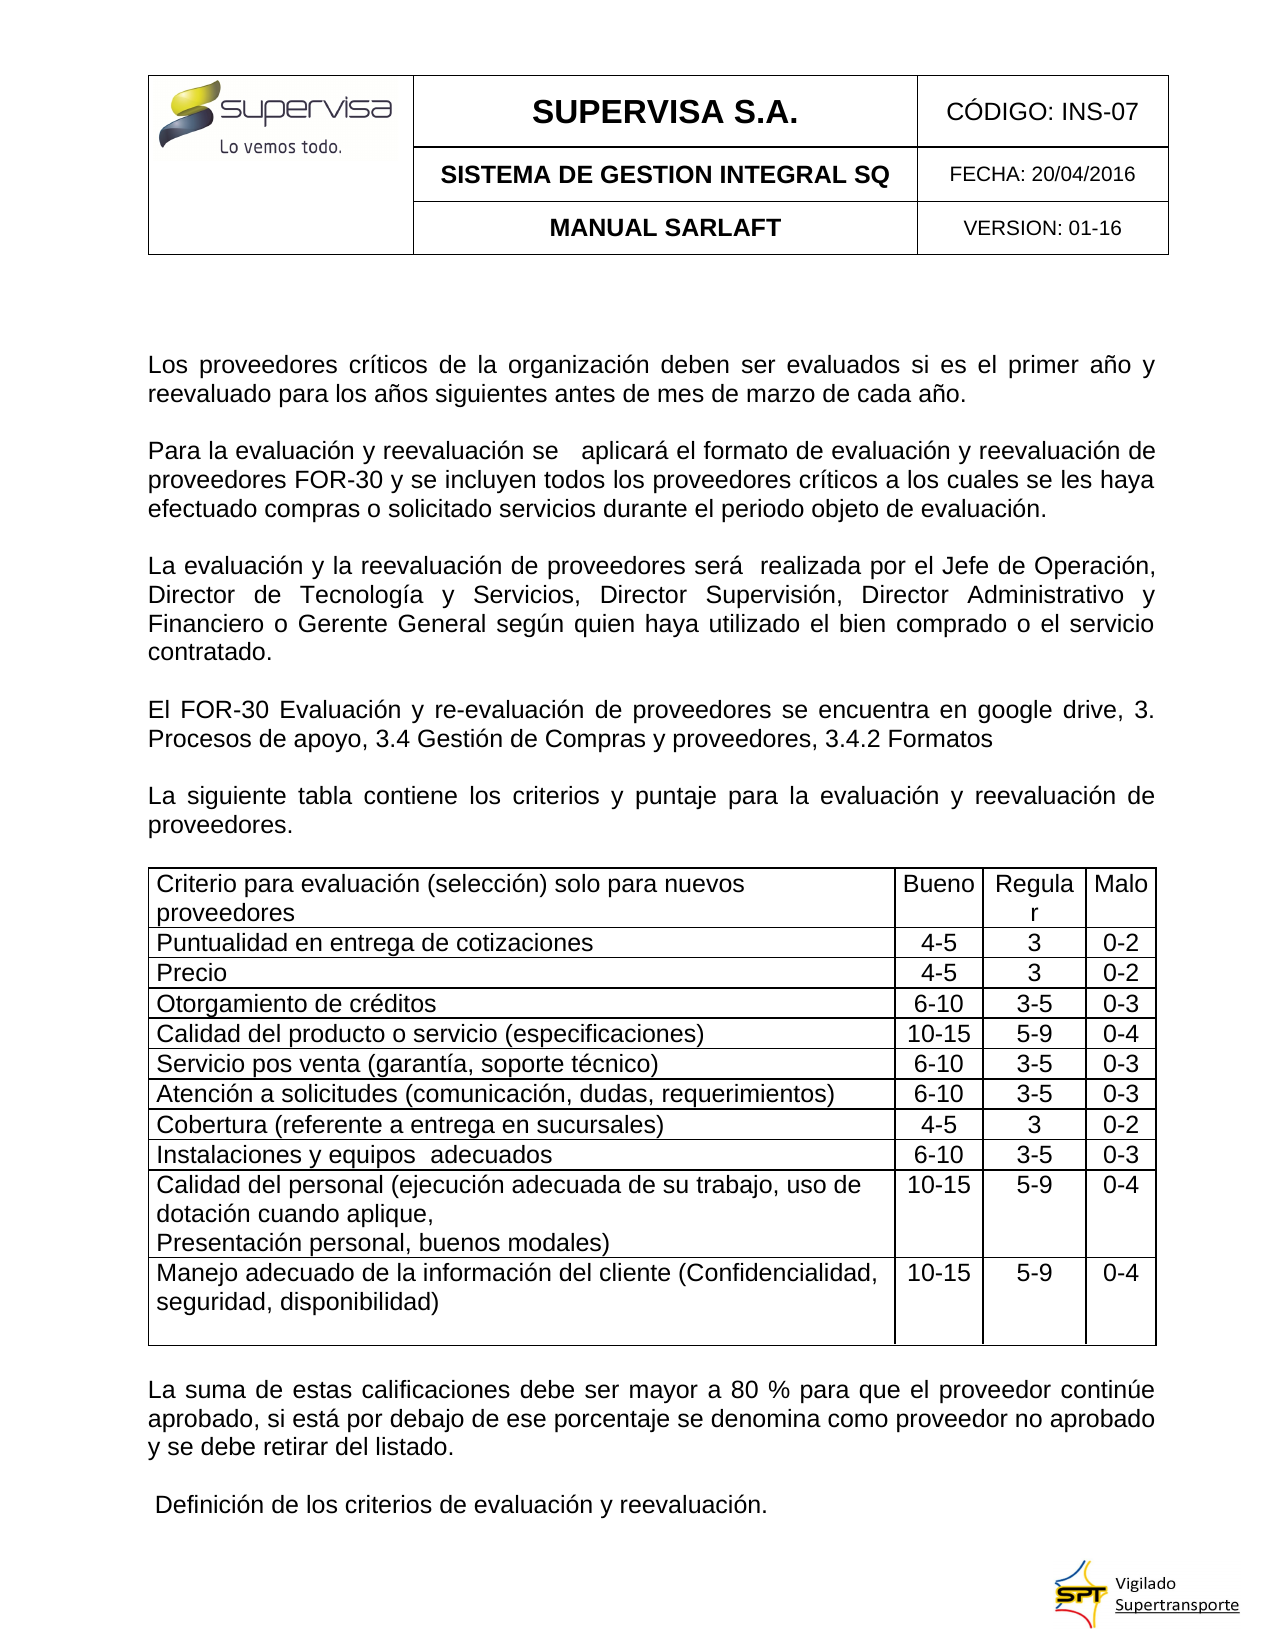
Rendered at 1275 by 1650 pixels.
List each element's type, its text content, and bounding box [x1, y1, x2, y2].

text La siguiente tabla contiene los criterios y puntaje para la evaluación y reevaluación de proveedores. [148, 781, 1157, 838]
text Los proveedores críticos de la organización deben ser evaluados si es el primer año y reevaluado para los años siguientes antes de mes de marzo de cada año. [148, 350, 1157, 407]
table_cell 3-5 [984, 989, 1085, 1017]
text Para la evaluación y reevaluación se aplicará el formato de evaluación y reevaluación de proveedores FOR-30 y se incluyen todos los proveedores críticos a los cuales se les haya efectuado compras o solicitado servicios durante el periodo objeto de evaluación. [148, 436, 1157, 522]
table_cell 3 [984, 928, 1085, 957]
table_cell 4-5 [896, 958, 982, 987]
text La suma de estas calificaciones debe ser mayor a 80 % para que el proveedor continúe aprobado, si está por debajo de ese porcentaje se denomina como proveedor no aprobado y se debe retirar del listado. [148, 1375, 1157, 1461]
table_cell Servicio pos venta (garantía, soporte técnico) [149, 1049, 894, 1078]
table_header Malo [1087, 869, 1155, 926]
table_cell Cobertura (referente a entrega en sucursales) [149, 1110, 894, 1138]
picture [1053, 1558, 1241, 1629]
table_cell 6-10 [896, 989, 982, 1017]
table_cell 5-9 [984, 1258, 1085, 1344]
table_cell 4-5 [896, 928, 982, 957]
table_header Bueno [896, 869, 982, 926]
table_cell 6-10 [896, 1080, 982, 1108]
table_cell 5-9 [984, 1019, 1085, 1048]
text Definición de los criterios de evaluación y reevaluación. [148, 1490, 1157, 1518]
table_cell Otorgamiento de créditos [149, 989, 894, 1017]
table_cell 0-2 [1087, 928, 1155, 957]
table_cell 6-10 [896, 1140, 982, 1169]
table_cell 5-9 [984, 1171, 1085, 1257]
table_cell 10-15 [896, 1171, 982, 1257]
table_cell 0-2 [1087, 958, 1155, 987]
table_cell Instalaciones y equipos adecuados [149, 1140, 894, 1169]
picture [153, 76, 399, 161]
table_cell 0-4 [1087, 1258, 1155, 1344]
table_cell 6-10 [896, 1049, 982, 1078]
table_cell 10-15 [896, 1258, 982, 1344]
table_header Regular [984, 869, 1085, 926]
table_cell 0-2 [1087, 1110, 1155, 1138]
table_cell Calidad del personal (ejecución adecuada de su trabajo, uso de dotación cuando aplique, Presentación personal, buenos modales) [149, 1171, 894, 1257]
text El FOR-30 Evaluación y re-evaluación de proveedores se encuentra en google drive, 3. Procesos de apoyo, 3.4 Gestión de Compras y proveedores, 3.4.2 Formatos [148, 695, 1157, 752]
table_cell 3-5 [984, 1140, 1085, 1169]
table_cell Precio [149, 958, 894, 987]
table_cell Calidad del producto o servicio (especificaciones) [149, 1019, 894, 1048]
table_cell 3 [984, 1110, 1085, 1138]
table_header Criterio para evaluación (selección) solo para nuevos proveedores [149, 869, 894, 926]
table_cell 0-3 [1087, 1080, 1155, 1108]
table_cell 10-15 [896, 1019, 982, 1048]
table_cell Puntualidad en entrega de cotizaciones [149, 928, 894, 957]
table_cell 0-4 [1087, 1171, 1155, 1257]
table_cell 3 [984, 958, 1085, 987]
table_cell 0-3 [1087, 989, 1155, 1017]
table_cell 0-4 [1087, 1019, 1155, 1048]
table_cell 4-5 [896, 1110, 982, 1138]
table_cell Manejo adecuado de la información del cliente (Confidencialidad, seguridad, disponibilidad) [149, 1258, 894, 1344]
table_cell 0-3 [1087, 1049, 1155, 1078]
table_cell 3-5 [984, 1049, 1085, 1078]
table_cell 0-3 [1087, 1140, 1155, 1169]
table_cell Atención a solicitudes (comunicación, dudas, requerimientos) [149, 1080, 894, 1108]
text La evaluación y la reevaluación de proveedores será realizada por el Jefe de Operación, Director de Tecnología y Servicios, Director Supervisión, Director Administrativo y Financiero o Gerente General según quien haya utilizado el bien comprado o el servicio contratado. [148, 551, 1157, 666]
table_cell 3-5 [984, 1080, 1085, 1108]
